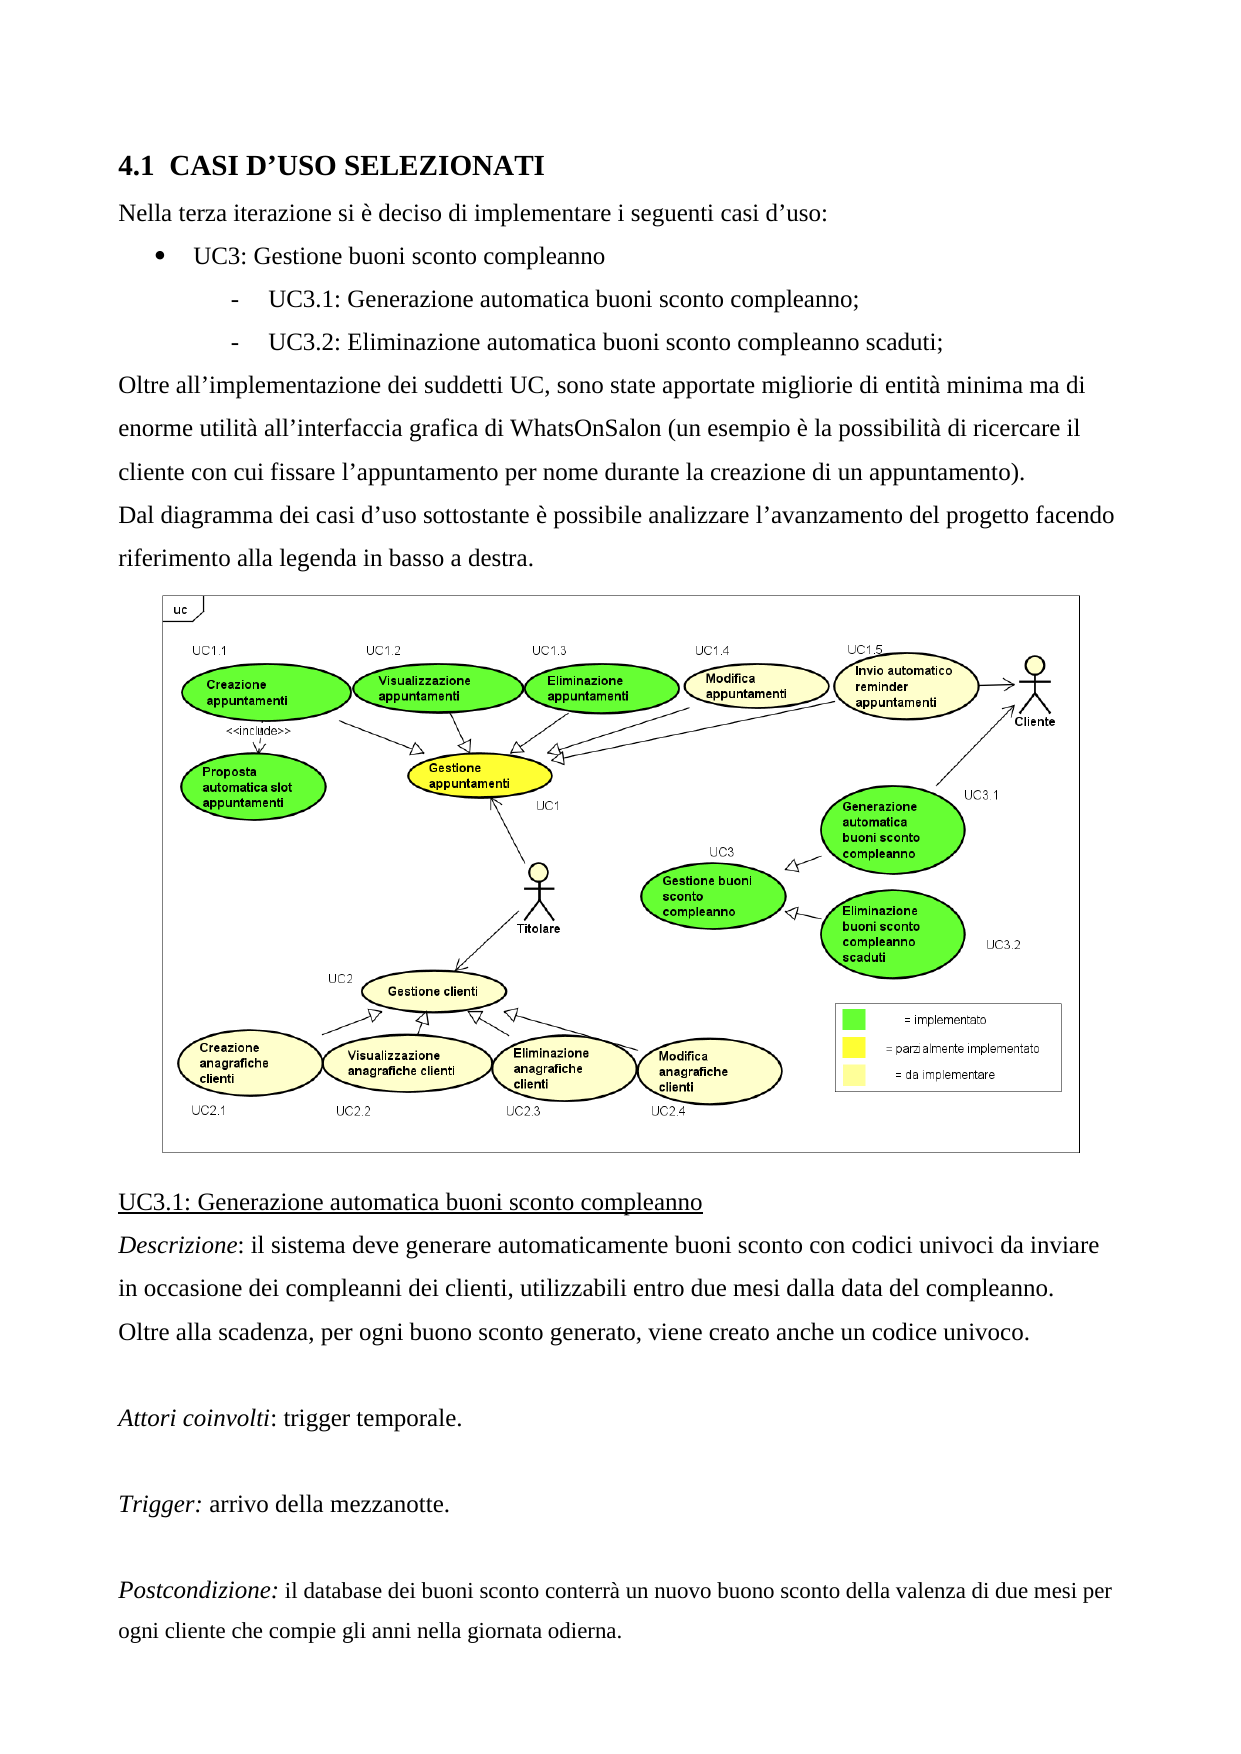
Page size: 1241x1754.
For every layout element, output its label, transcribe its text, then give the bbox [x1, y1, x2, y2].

picture [152, 586, 1089, 1163]
text Nella terza iterazione si è deciso di implementare i seguenti casi d’uso: [118, 198, 1122, 227]
list UC3.2: Eliminazione automatica buoni sconto compleanno scaduti; [231, 327, 1122, 356]
text Oltre alla scadenza, per ogni buono sconto generato, viene creato anche un codice univoco. [118, 1317, 1122, 1345]
text 4.1 CASI D’USO SELEZIONATI [118, 148, 1122, 181]
text Descrizione: il sistema deve generare automaticamente buoni sconto con codici univoci da inviare in occasione dei compleanni dei clienti, utilizzabili entro due mesi dalla data del compleanno. [118, 1230, 1122, 1302]
text UC3.1: Generazione automatica buoni sconto compleanno [118, 1187, 1122, 1216]
list UC3: Gestione buoni sconto compleanno [156, 241, 1122, 270]
text Dal diagramma dei casi d’uso sottostante è possibile analizzare l’avanzamento del progetto facendo riferimento alla legenda in basso a destra. [118, 500, 1122, 572]
text Oltre all’implementazione dei suddetti UC, sono state apportate migliorie di entità minima ma di enorme utilità all’interfaccia grafica di WhatsOnSalon (un esempio è la possibilità di ricercare il cliente con cui fissare l’appuntamento per nome durante la creazione di un appuntamento). [118, 370, 1122, 485]
list UC3.1: Generazione automatica buoni sconto compleanno; [231, 284, 1122, 313]
